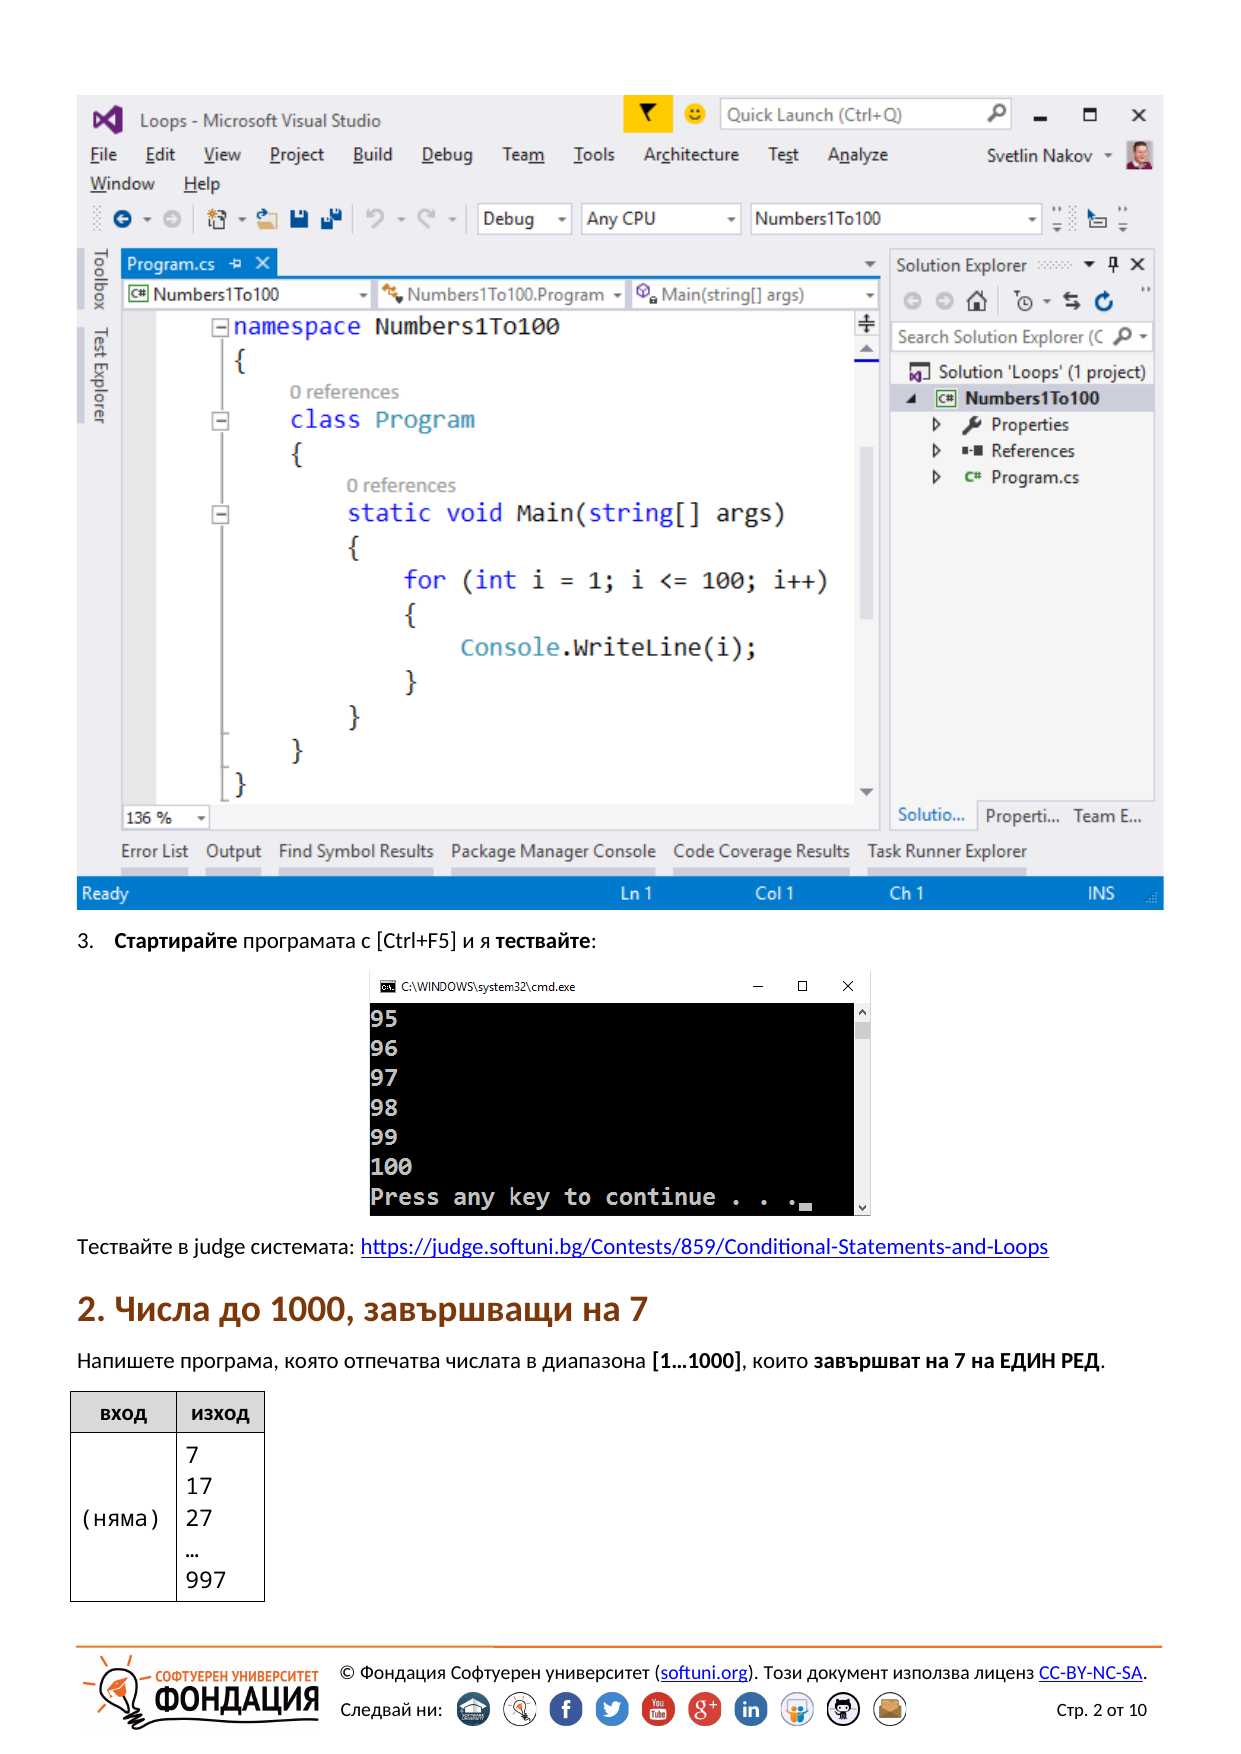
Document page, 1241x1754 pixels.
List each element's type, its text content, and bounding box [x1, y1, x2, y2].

text Тествайте в judge системата: https://judge.softuni.bg/Contests/859/Conditional-Statements-and-Loops [77, 1232, 1163, 1260]
table_header изход [177, 1392, 264, 1432]
picture [549, 1692, 583, 1726]
picture [827, 1692, 860, 1726]
picture [457, 1692, 490, 1726]
picture [873, 1692, 907, 1726]
picture [76, 95, 1164, 910]
picture [780, 1692, 814, 1726]
table_cell 7 17 27 … 997 [177, 1433, 264, 1601]
list Стартирайте програмата с [Ctrl+F5] и я тествайте: [77, 926, 1163, 954]
picture [82, 1654, 319, 1730]
picture [642, 1692, 675, 1726]
picture [734, 1692, 768, 1726]
table_header вход [71, 1392, 176, 1432]
picture [688, 1692, 722, 1726]
picture [503, 1692, 537, 1726]
picture [595, 1692, 629, 1726]
text Напишете програма, която отпечатва числата в диапазона [1…1000], които завършват на 7 на ЕДИН РЕД. [77, 1346, 1163, 1374]
subtitle Числа до 1000, завършващи на 7 [77, 1285, 1163, 1331]
table_cell (няма) [71, 1433, 176, 1601]
picture [369, 971, 871, 1216]
